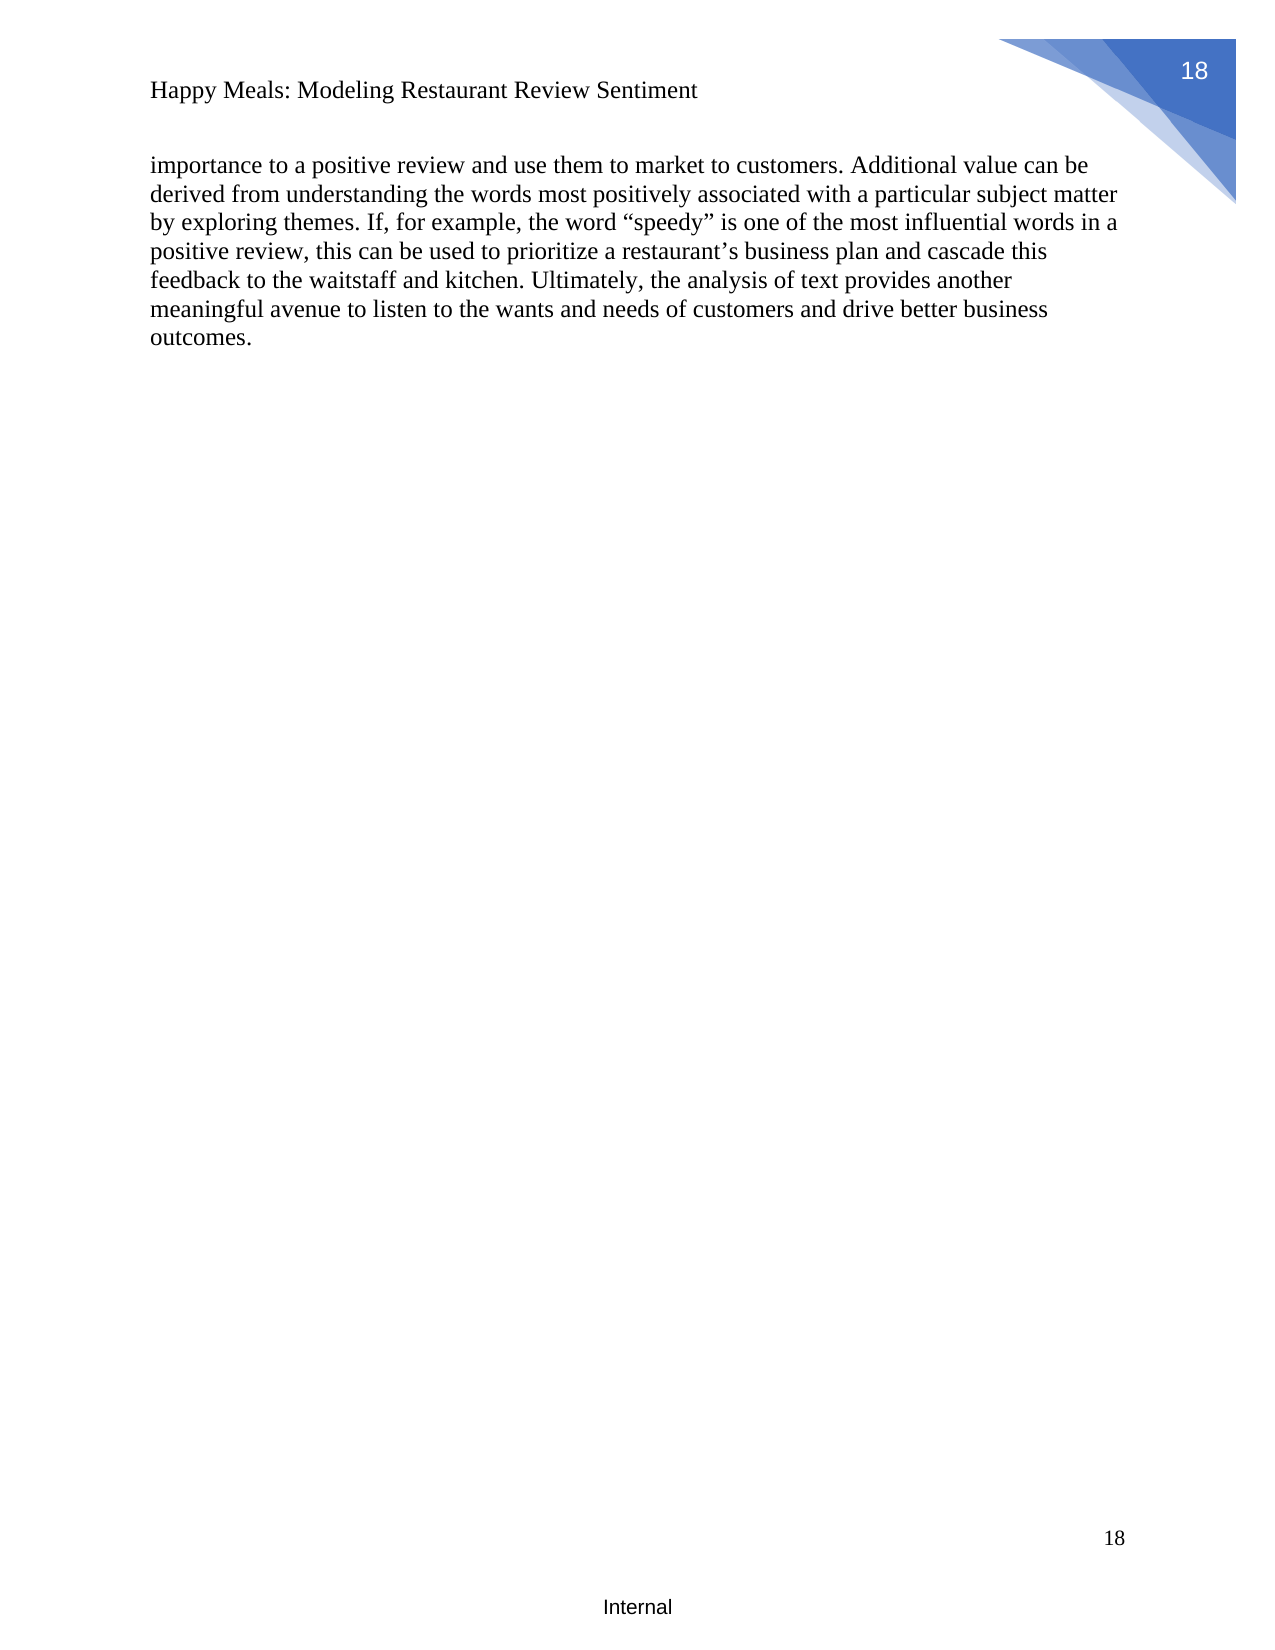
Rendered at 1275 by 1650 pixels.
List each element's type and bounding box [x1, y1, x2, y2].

text [150, 150, 1125, 351]
picture [997, 39, 1236, 205]
